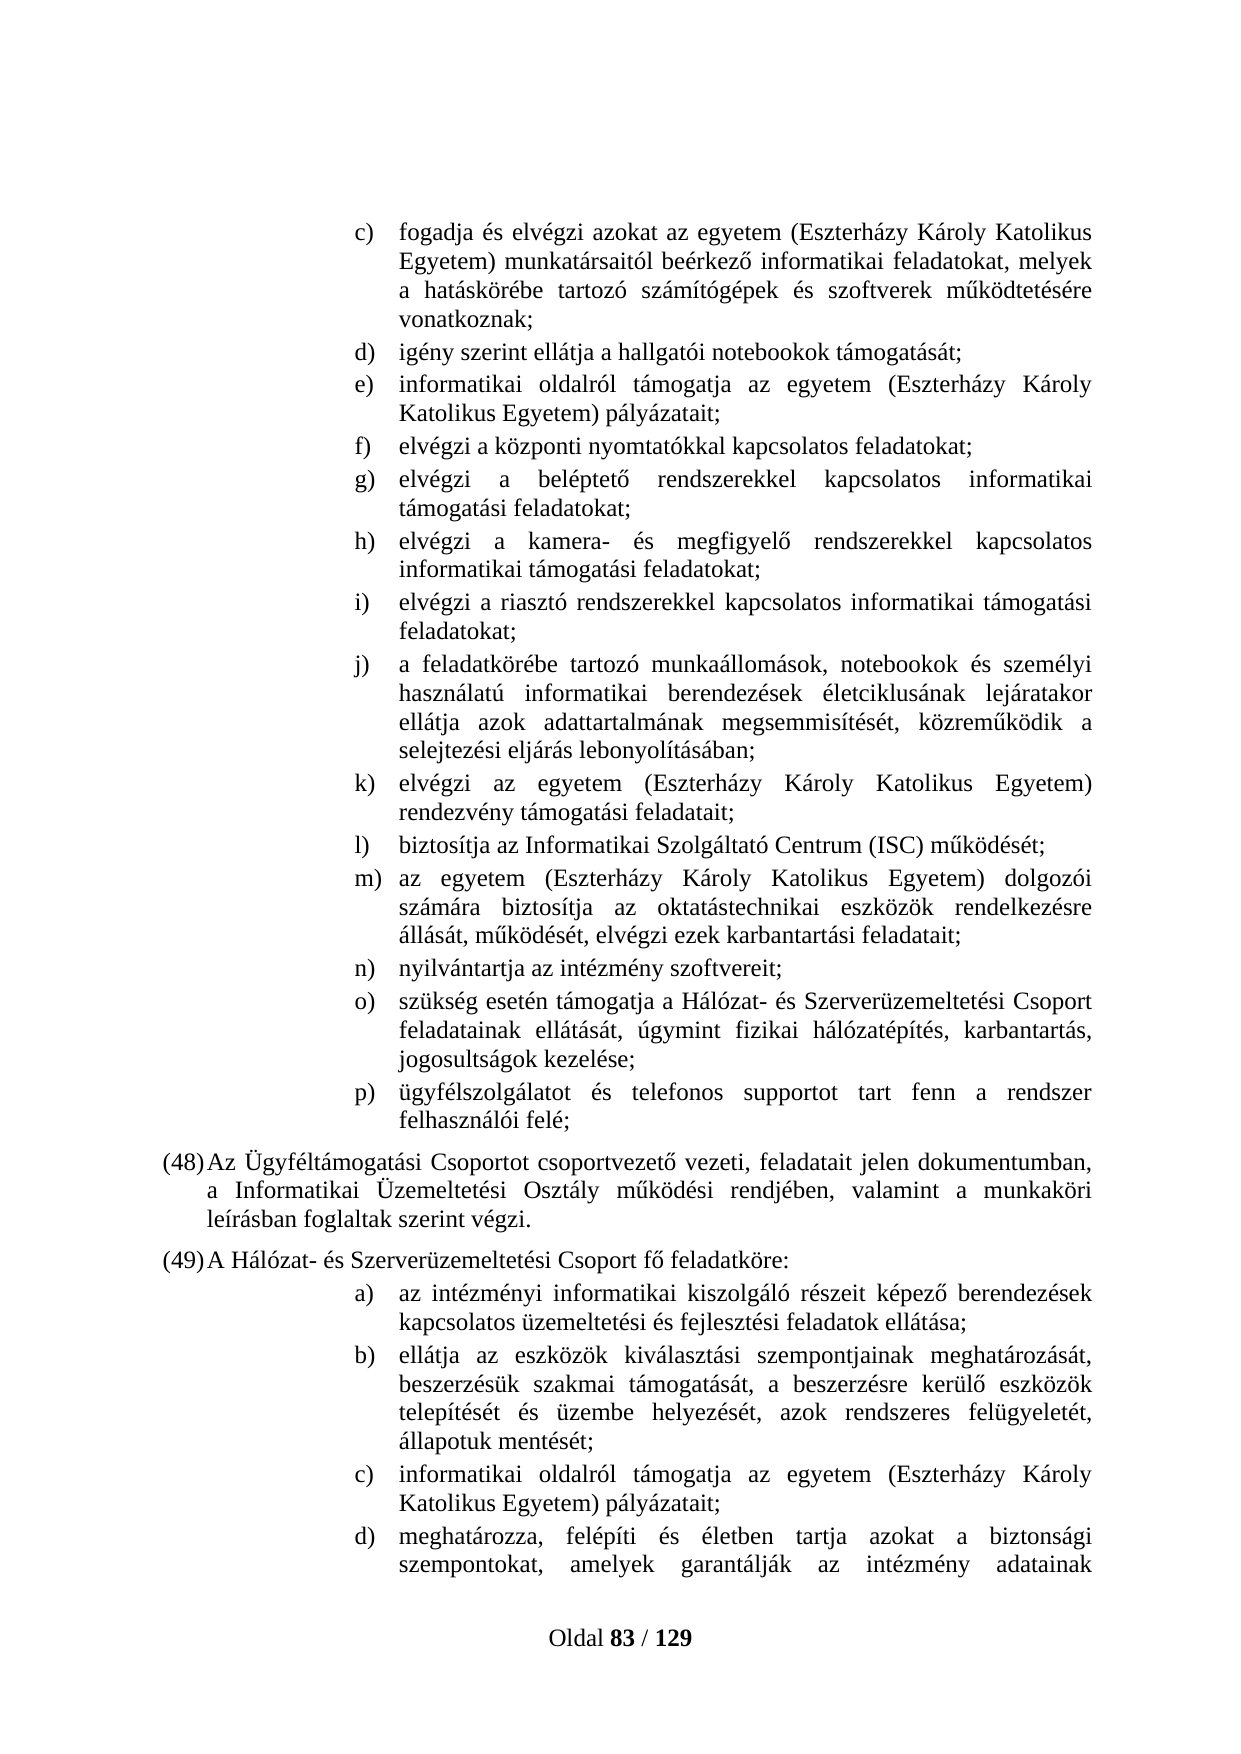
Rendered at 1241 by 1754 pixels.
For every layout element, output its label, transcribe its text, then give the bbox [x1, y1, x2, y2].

list az intézményi informatikai kiszolgáló részeit képező berendezések kapcsolatos üzemeltetési és fejlesztési feladatok ellátása; [354, 1278, 1093, 1336]
list szükség esetén támogatja a Hálózat- és Szerverüzemeltetési Csoport feladatainak ellátását, úgymint fizikai hálózatépítés, karbantartás, jogosultságok kezelése; [354, 986, 1093, 1072]
list nyilvántartja az intézmény szoftvereit; [354, 953, 1093, 982]
list ügyfélszolgálatot és telefonos supportot tart fenn a rendszer felhasználói felé; [354, 1077, 1093, 1134]
text A Hálózat- és Szerverüzemeltetési Csoport fő feladatköre: [162, 1245, 1093, 1274]
list elvégzi a riasztó rendszerekkel kapcsolatos informatikai támogatási feladatokat; [354, 587, 1093, 645]
list a feladatkörébe tartozó munkaállomások, notebookok és személyi használatú informatikai berendezések életciklusának lejáratakor ellátja azok adattartalmának megsemmisítését, közreműködik a selejtezési eljárás lebonyolításában; [354, 649, 1093, 764]
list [354, 1521, 1093, 1578]
list informatikai oldalról támogatja az egyetem (Eszterházy Károly Katolikus Egyetem) pályázatait; [354, 369, 1093, 427]
text Az Ügyféltámogatási Csoportot csoportvezető vezeti, feladatait jelen dokumentumban, a Informatikai Üzemeltetési Osztály működési rendjében, valamint a munkaköri leírásban foglaltak szerint végzi. [162, 1147, 1093, 1233]
list biztosítja az Informatikai Szolgáltató Centrum (ISC) működését; [354, 830, 1093, 859]
list elvégzi a kamera- és megfigyelő rendszerekkel kapcsolatos informatikai támogatási feladatokat; [354, 526, 1093, 583]
list elvégzi az egyetem (Eszterházy Károly Katolikus Egyetem) rendezvény támogatási feladatait; [354, 768, 1093, 826]
list informatikai oldalról támogatja az egyetem (Eszterházy Károly Katolikus Egyetem) pályázatait; [354, 1459, 1093, 1517]
list elvégzi a beléptető rendszerekkel kapcsolatos informatikai támogatási feladatokat; [354, 464, 1093, 522]
list fogadja és elvégzi azokat az egyetem (Eszterházy Károly Katolikus Egyetem) munkatársaitól beérkező informatikai feladatokat, melyek a hatáskörébe tartozó számítógépek és szoftverek működtetésére vonatkoznak; [354, 217, 1093, 332]
list igény szerint ellátja a hallgatói notebookok támogatását; [354, 337, 1093, 365]
list az egyetem (Eszterházy Károly Katolikus Egyetem) dolgozói számára biztosítja az oktatástechnikai eszközök rendelkezésre állását, működését, elvégzi ezek karbantartási feladatait; [354, 863, 1093, 949]
list elvégzi a központi nyomtatókkal kapcsolatos feladatokat; [354, 431, 1093, 460]
list ellátja az eszközök kiválasztási szempontjainak meghatározását, beszerzésük szakmai támogatását, a beszerzésre kerülő eszközök telepítését és üzembe helyezését, azok rendszeres felügyeletét, állapotuk mentését; [354, 1340, 1093, 1455]
